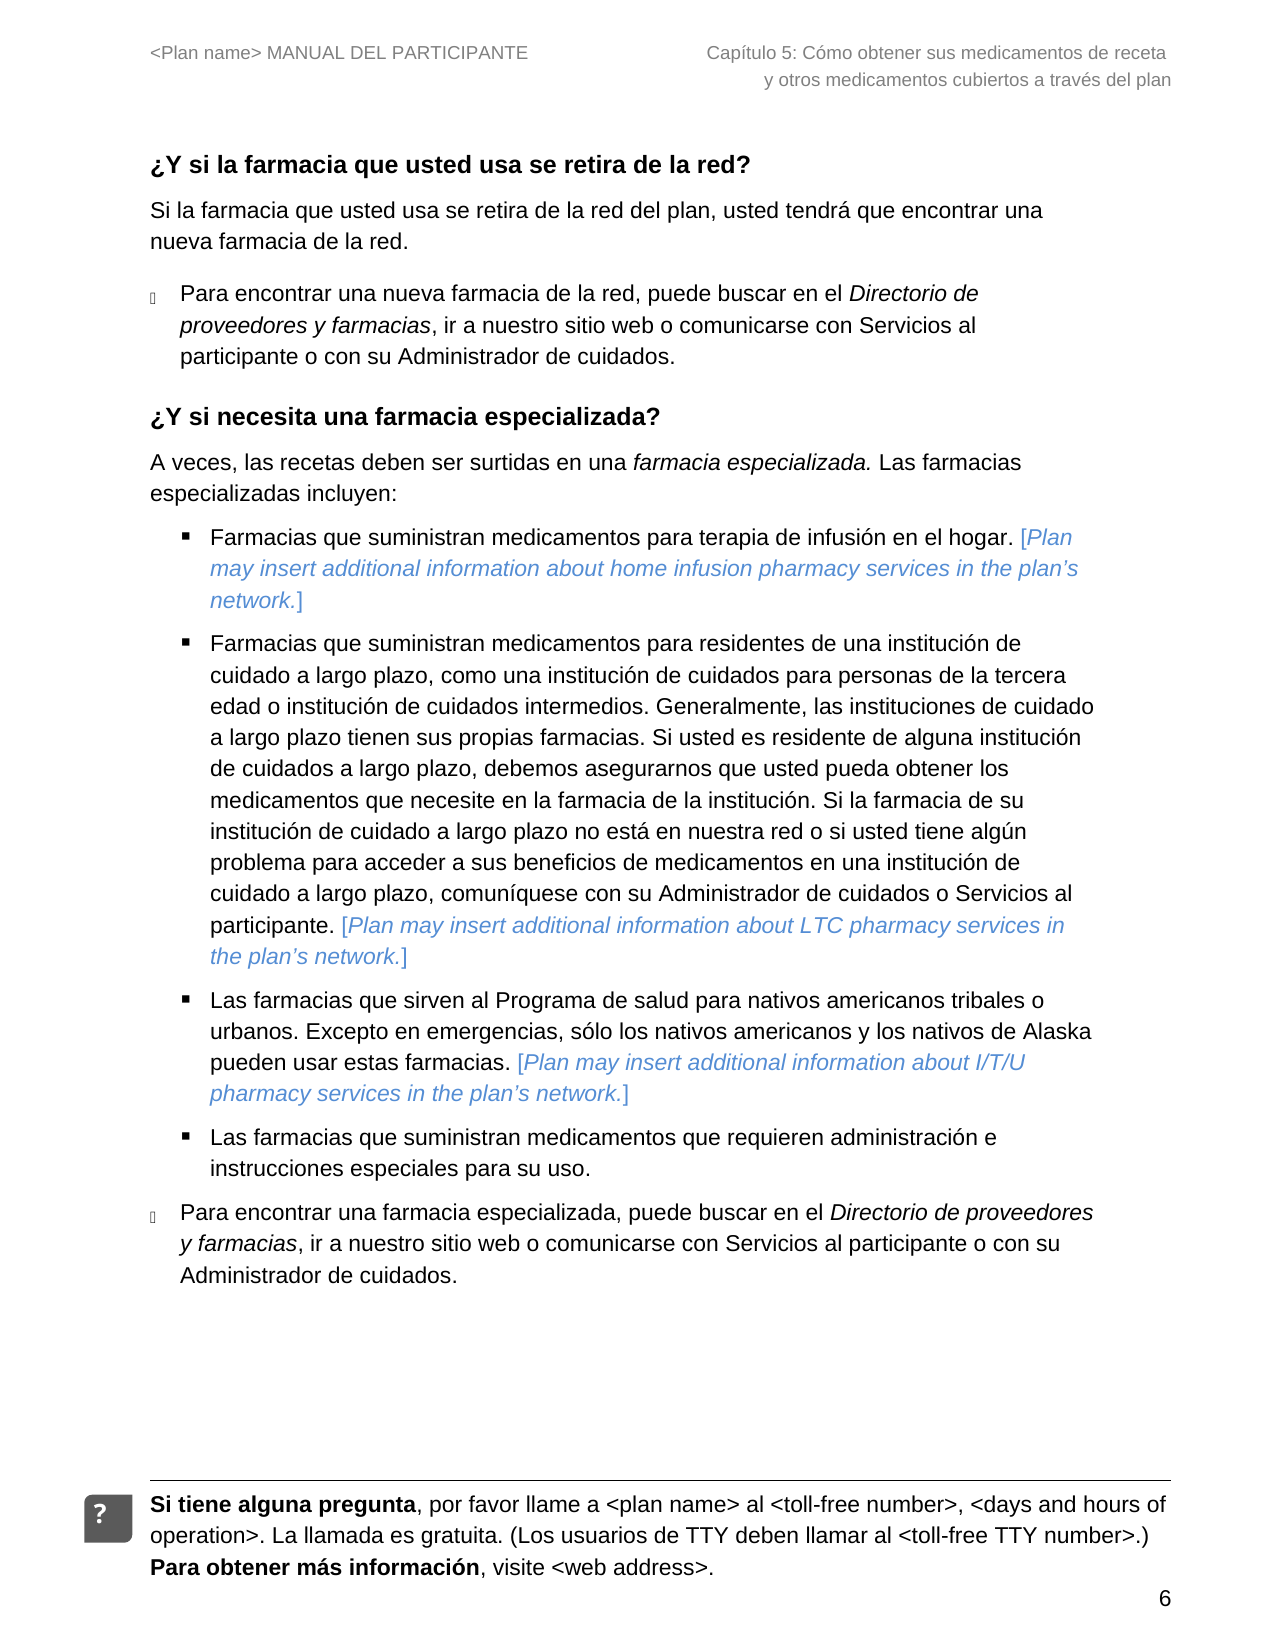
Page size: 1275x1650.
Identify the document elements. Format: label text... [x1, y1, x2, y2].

text A veces, las recetas deben ser surtidas en una farmacia especializada. Las farmacias especializadas incluyen: [150, 446, 1096, 508]
list Las farmacias que sirven al Programa de salud para nativos americanos tribales o urbanos. Excepto en emergencias, sólo los nativos americanos y los nativos de Alaska pueden usar estas farmacias. [Plan may insert additional information about I/T/U pharmacy services in the plan’s network.] [180, 983, 1096, 1108]
subtitle ¿Y si necesita una farmacia especializada? [150, 396, 1096, 433]
subtitle ¿Y si la farmacia que usted usa se retira de la red? [150, 143, 1096, 181]
text Para encontrar una nueva farmacia de la red, puede buscar en el Directorio de proveedores y farmacias, ir a nuestro sitio web o comunicarse con Servicios al participante o con su Administrador de cuidados. [150, 277, 1096, 371]
list Farmacias que suministran medicamentos para terapia de infusión en el hogar. [Plan may insert additional information about home infusion pharmacy services in the plan’s network.] [180, 521, 1096, 614]
text Para encontrar una farmacia especializada, puede buscar en el Directorio de proveedores y farmacias, ir a nuestro sitio web o comunicarse con Servicios al participante o con su Administrador de cuidados. [150, 1196, 1096, 1289]
list Las farmacias que suministran medicamentos que requieren administración e instrucciones especiales para su uso. [180, 1121, 1096, 1183]
text Si la farmacia que usted usa se retira de la red del plan, usted tendrá que encontrar una nueva farmacia de la red. [150, 193, 1096, 256]
list Farmacias que suministran medicamentos para residentes de una institución de cuidado a largo plazo, como una institución de cuidados para personas de la tercera edad o institución de cuidados intermedios. Generalmente, las instituciones de cuidado a largo plazo tienen sus propias farmacias. Si usted es residente de alguna institución de cuidados a largo plazo, debemos asegurarnos que usted pueda obtener los medicamentos que necesite en la farmacia de la institución. Si la farmacia de su institución de cuidado a largo plazo no está en nuestra red o si usted tiene algún problema para acceder a sus beneficios de medicamentos en una institución de cuidado a largo plazo, comuníquese con su Administrador de cuidados o Servicios al participante. [Plan may insert additional information about LTC pharmacy services in the plan’s network.] [180, 627, 1096, 971]
